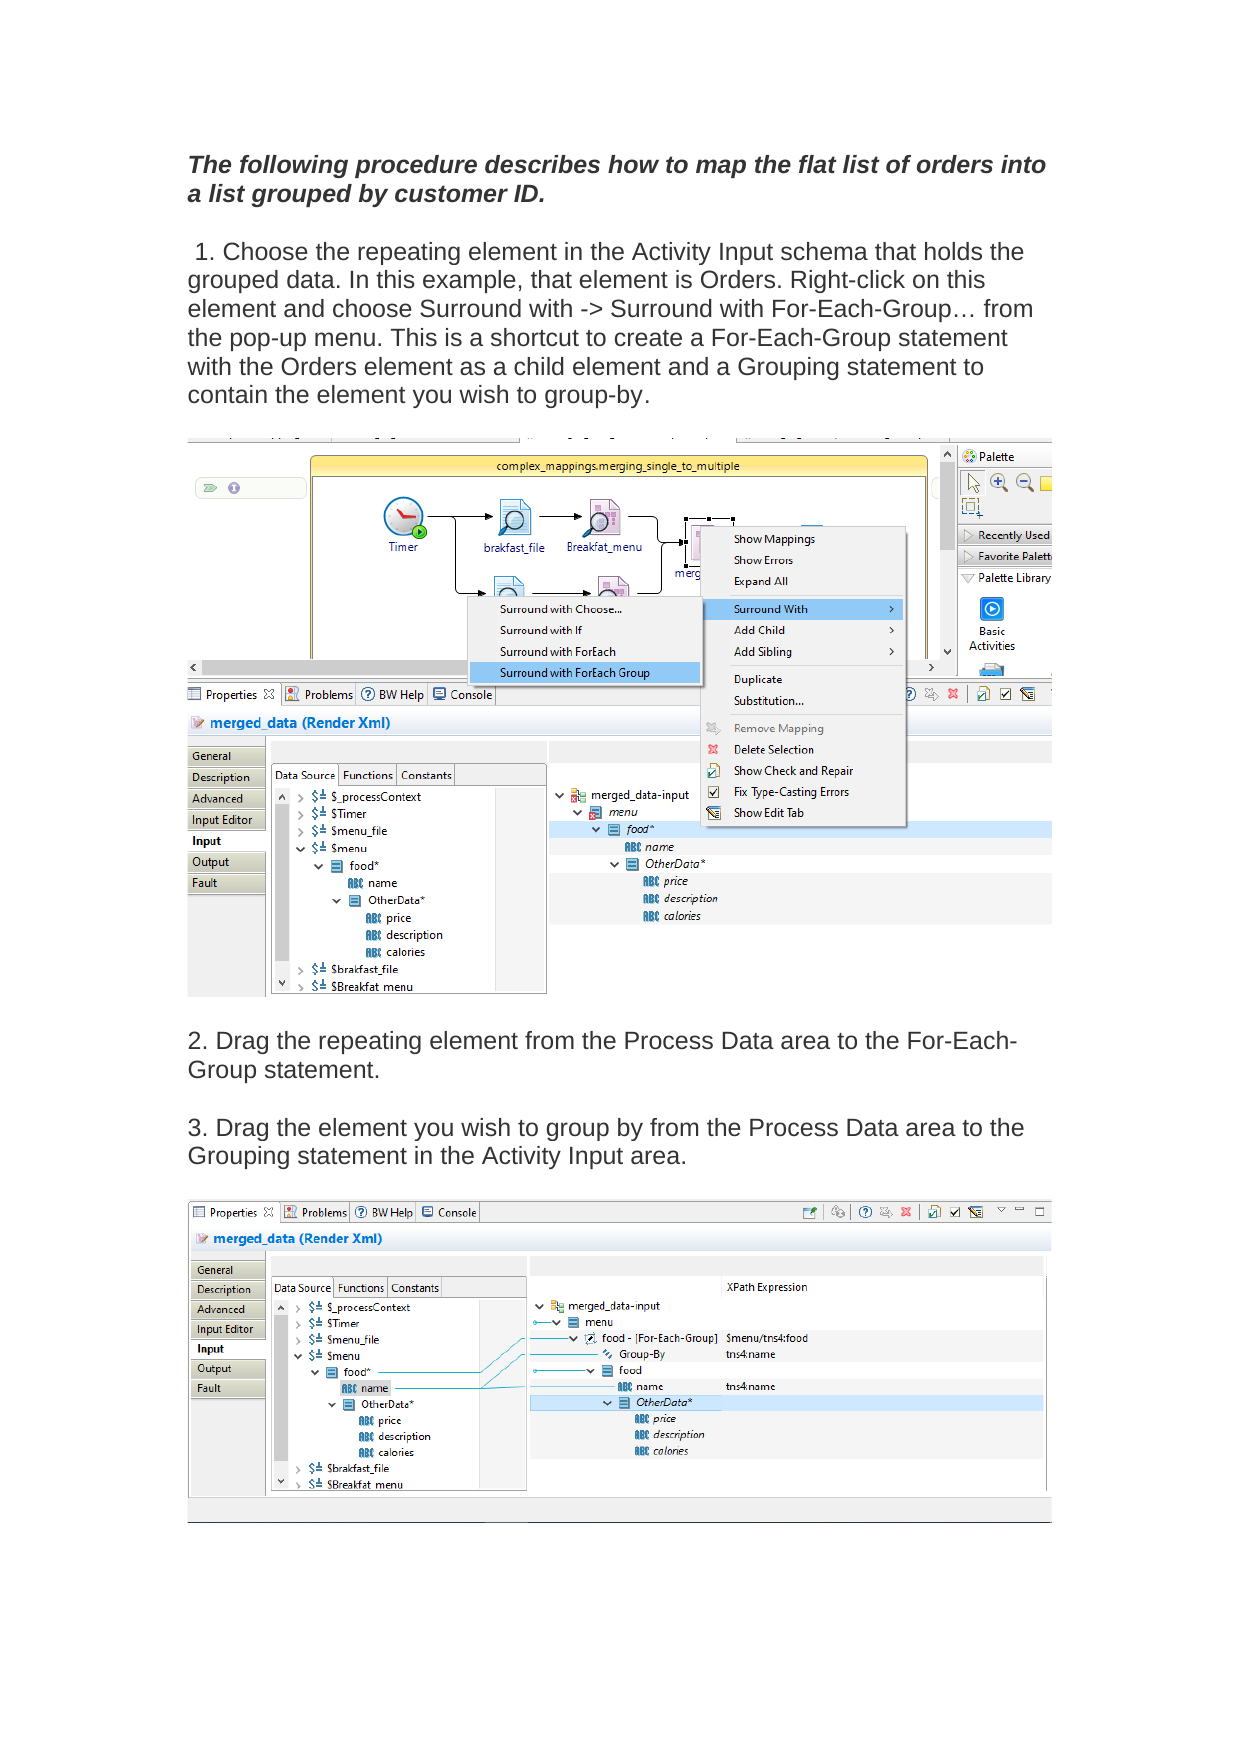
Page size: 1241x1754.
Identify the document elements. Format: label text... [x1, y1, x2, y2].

picture [187, 438, 1052, 997]
picture [187, 1199, 1052, 1523]
text The following procedure describes how to map the flat list of orders into a list grouped by customer ID. [546, 150, 1053, 207]
list Drag the repeating element from the Process Data area to the For-Each-Group statement. [187, 1026, 1053, 1083]
text 1. Choose the repeating element in the Activity Input schema that holds the grouped data. In this example, that element is Orders. Right-click on this element and choose Surround with -> Surround with For-Each-Group… from the pop-up menu. This is a shortcut to create a For-Each-Group statement with the Orders element as a child element and a Grouping statement to contain the element you wish to group-by. [650, 237, 1053, 409]
list Drag the element you wish to group by from the Process Data area to the Grouping statement in the Activity Input area. [187, 1112, 1053, 1170]
